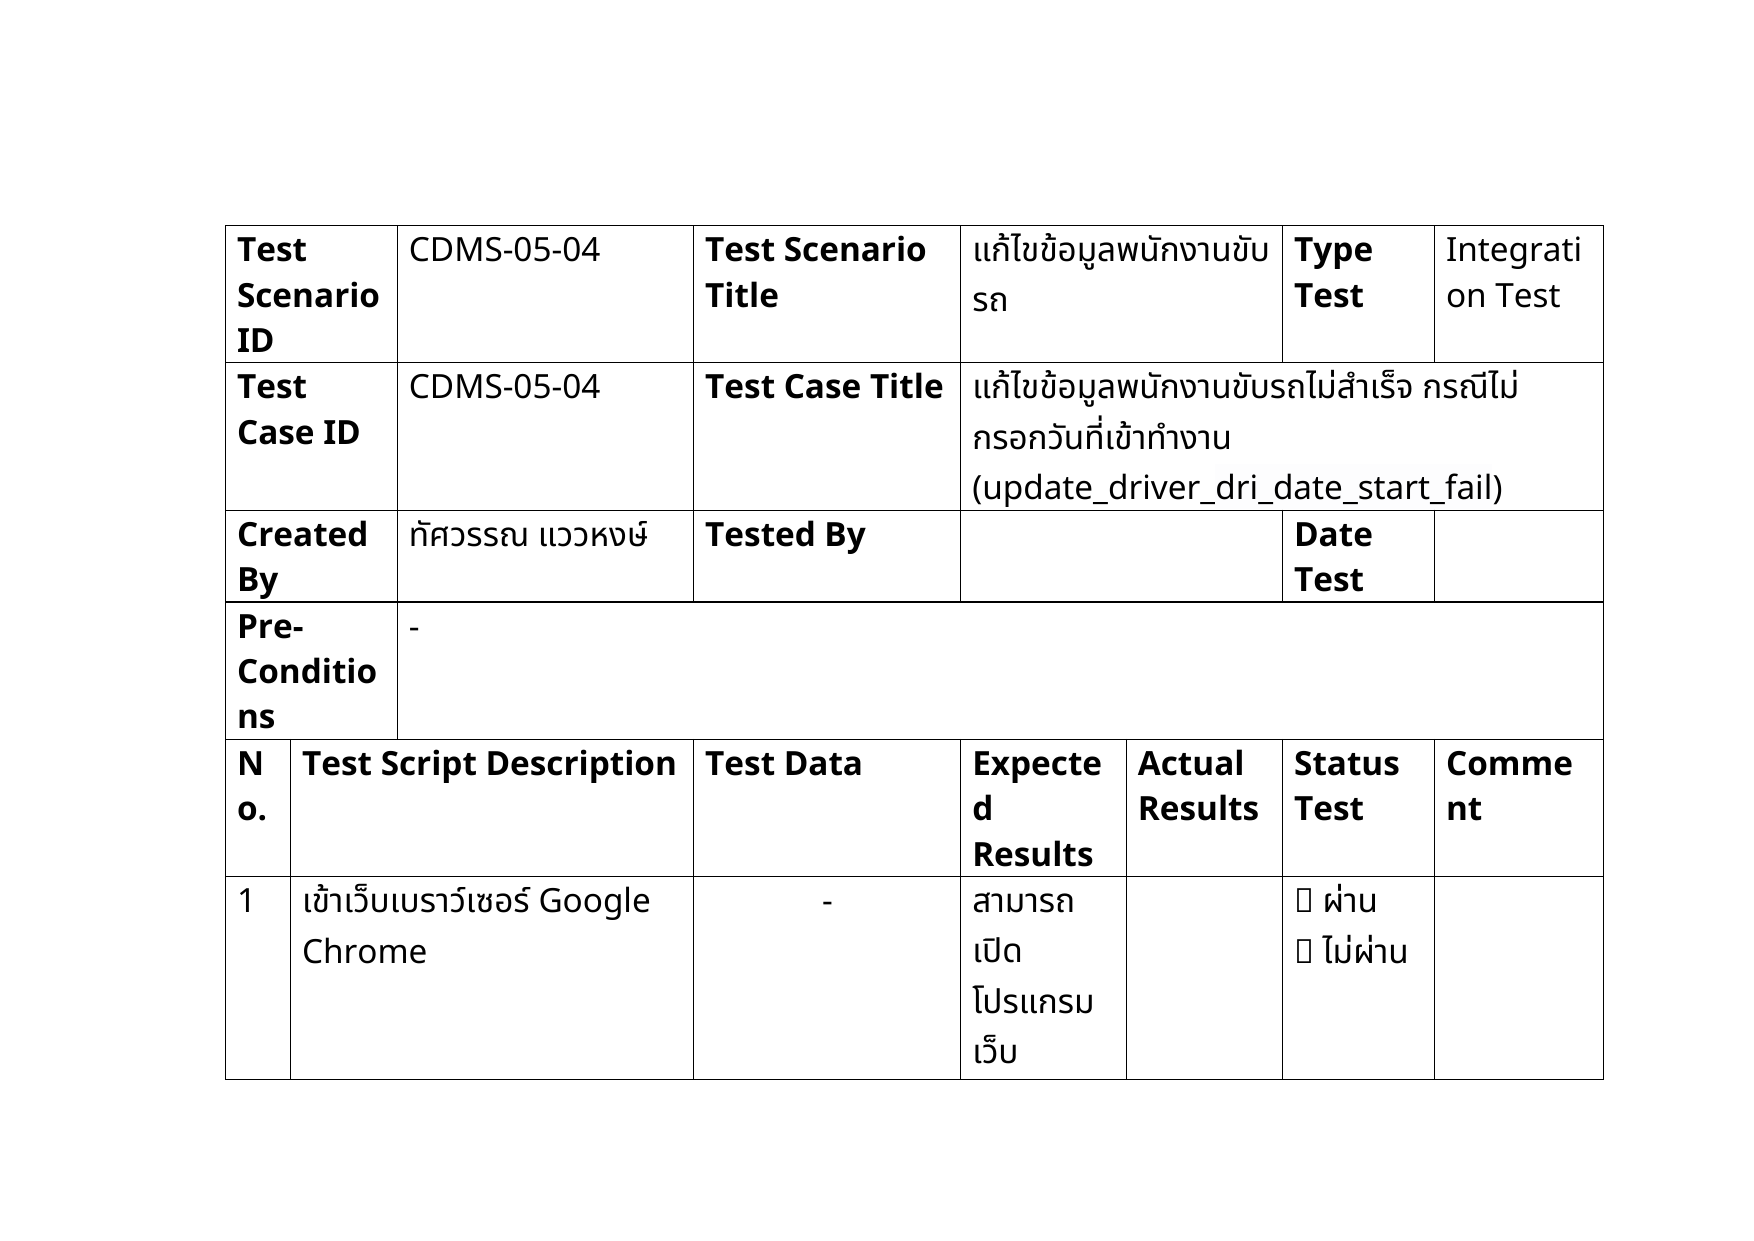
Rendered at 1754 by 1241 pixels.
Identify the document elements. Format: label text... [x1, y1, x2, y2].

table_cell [291, 877, 693, 1079]
table_cell Tested By [694, 511, 960, 601]
table_cell No. [226, 740, 290, 876]
table_cell Date Test [1283, 511, 1434, 601]
table_cell Status Test [1283, 740, 1434, 876]
table_cell Test Case Title [694, 363, 960, 509]
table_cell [961, 877, 1126, 1079]
table_cell Type Test [1283, 226, 1434, 362]
table_cell Comment [1435, 740, 1603, 876]
table_cell Pre-Conditions [226, 603, 397, 739]
table_cell CDMS-05-04 [398, 226, 693, 362]
table_cell Test Scenario ID [226, 226, 397, 362]
table_cell CDMS-05-04 [398, 363, 693, 509]
table_cell Actual Results [1127, 740, 1282, 876]
table_cell [961, 511, 1282, 601]
table_cell  ผ่าน  ไม่ผ่าน [1283, 877, 1434, 1079]
table_cell Test Script Description [291, 740, 693, 876]
table_cell [1435, 877, 1603, 1079]
table_cell [1127, 877, 1282, 1079]
table_cell Integration Test [1435, 226, 1603, 362]
table_cell ทัศวรรณ แววหงษ์ [398, 511, 693, 601]
table_cell 1 [226, 877, 290, 1079]
table_cell [1435, 511, 1603, 601]
table_cell Test Scenario Title [694, 226, 960, 362]
table_cell Expected Results [961, 740, 1126, 876]
table_cell Test Data [694, 740, 960, 876]
table_cell Created By [226, 511, 397, 601]
table_cell - [694, 877, 960, 1079]
table_cell - [398, 603, 1603, 739]
table_cell แก้ไขข้อมูลพนักงานขับรถไม่สำเร็จ กรณีไม่กรอกวันที่เข้าทำงาน (update_driver_dri_date_start_fail) [961, 363, 1603, 509]
table_cell Test Case ID [226, 363, 397, 509]
table_cell แก้ไขข้อมูลพนักงานขับรถ [961, 226, 1282, 362]
